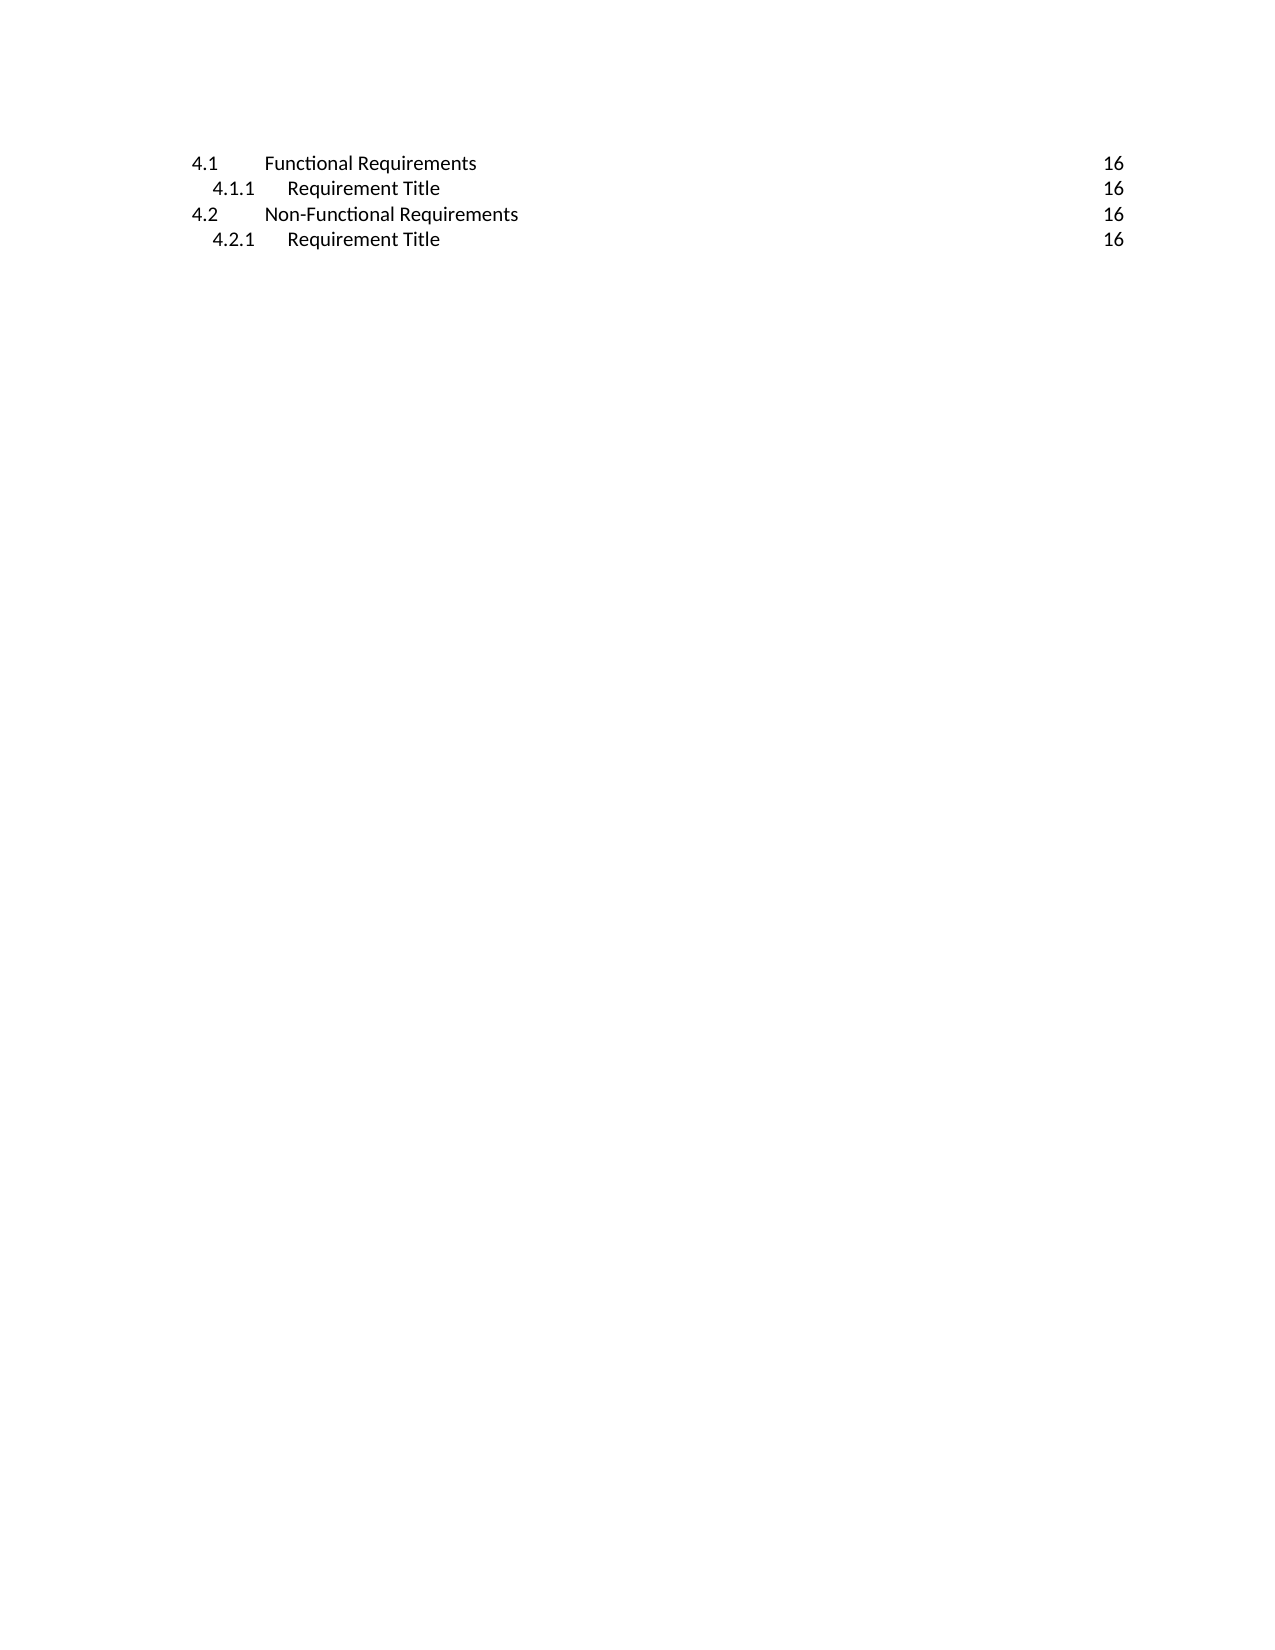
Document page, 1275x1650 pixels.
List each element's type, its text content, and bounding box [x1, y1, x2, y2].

text 4.2.1 Requirement Title 16 [212, 226, 1125, 252]
text 4.1.1 Requirement Title 16 [212, 175, 1125, 201]
text 4.1 Functional Requirements 16 [192, 150, 1125, 175]
text 4.2 Non-Functional Requirements 16 [192, 201, 1125, 226]
